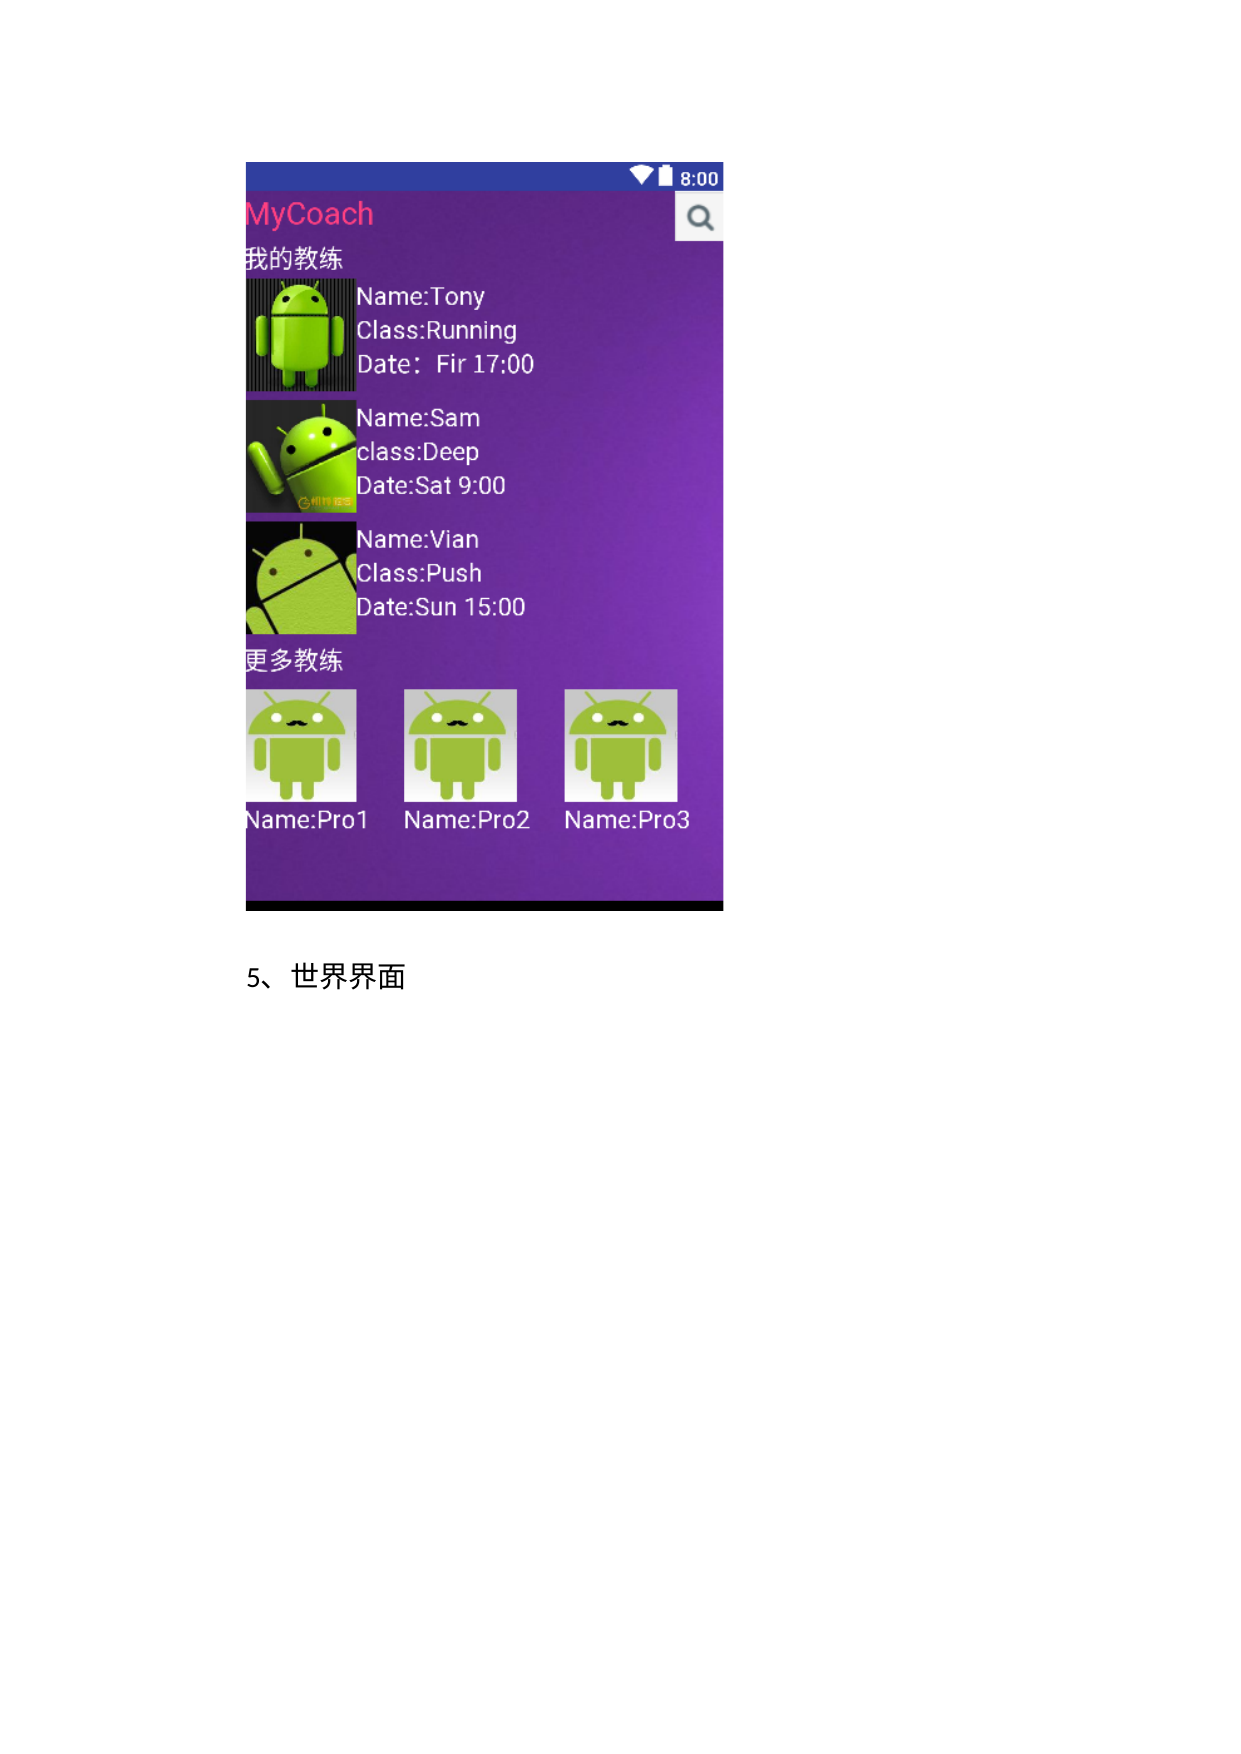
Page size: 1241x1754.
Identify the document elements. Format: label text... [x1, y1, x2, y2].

text 5、世界界面 [187, 942, 1053, 1007]
picture [245, 162, 724, 911]
